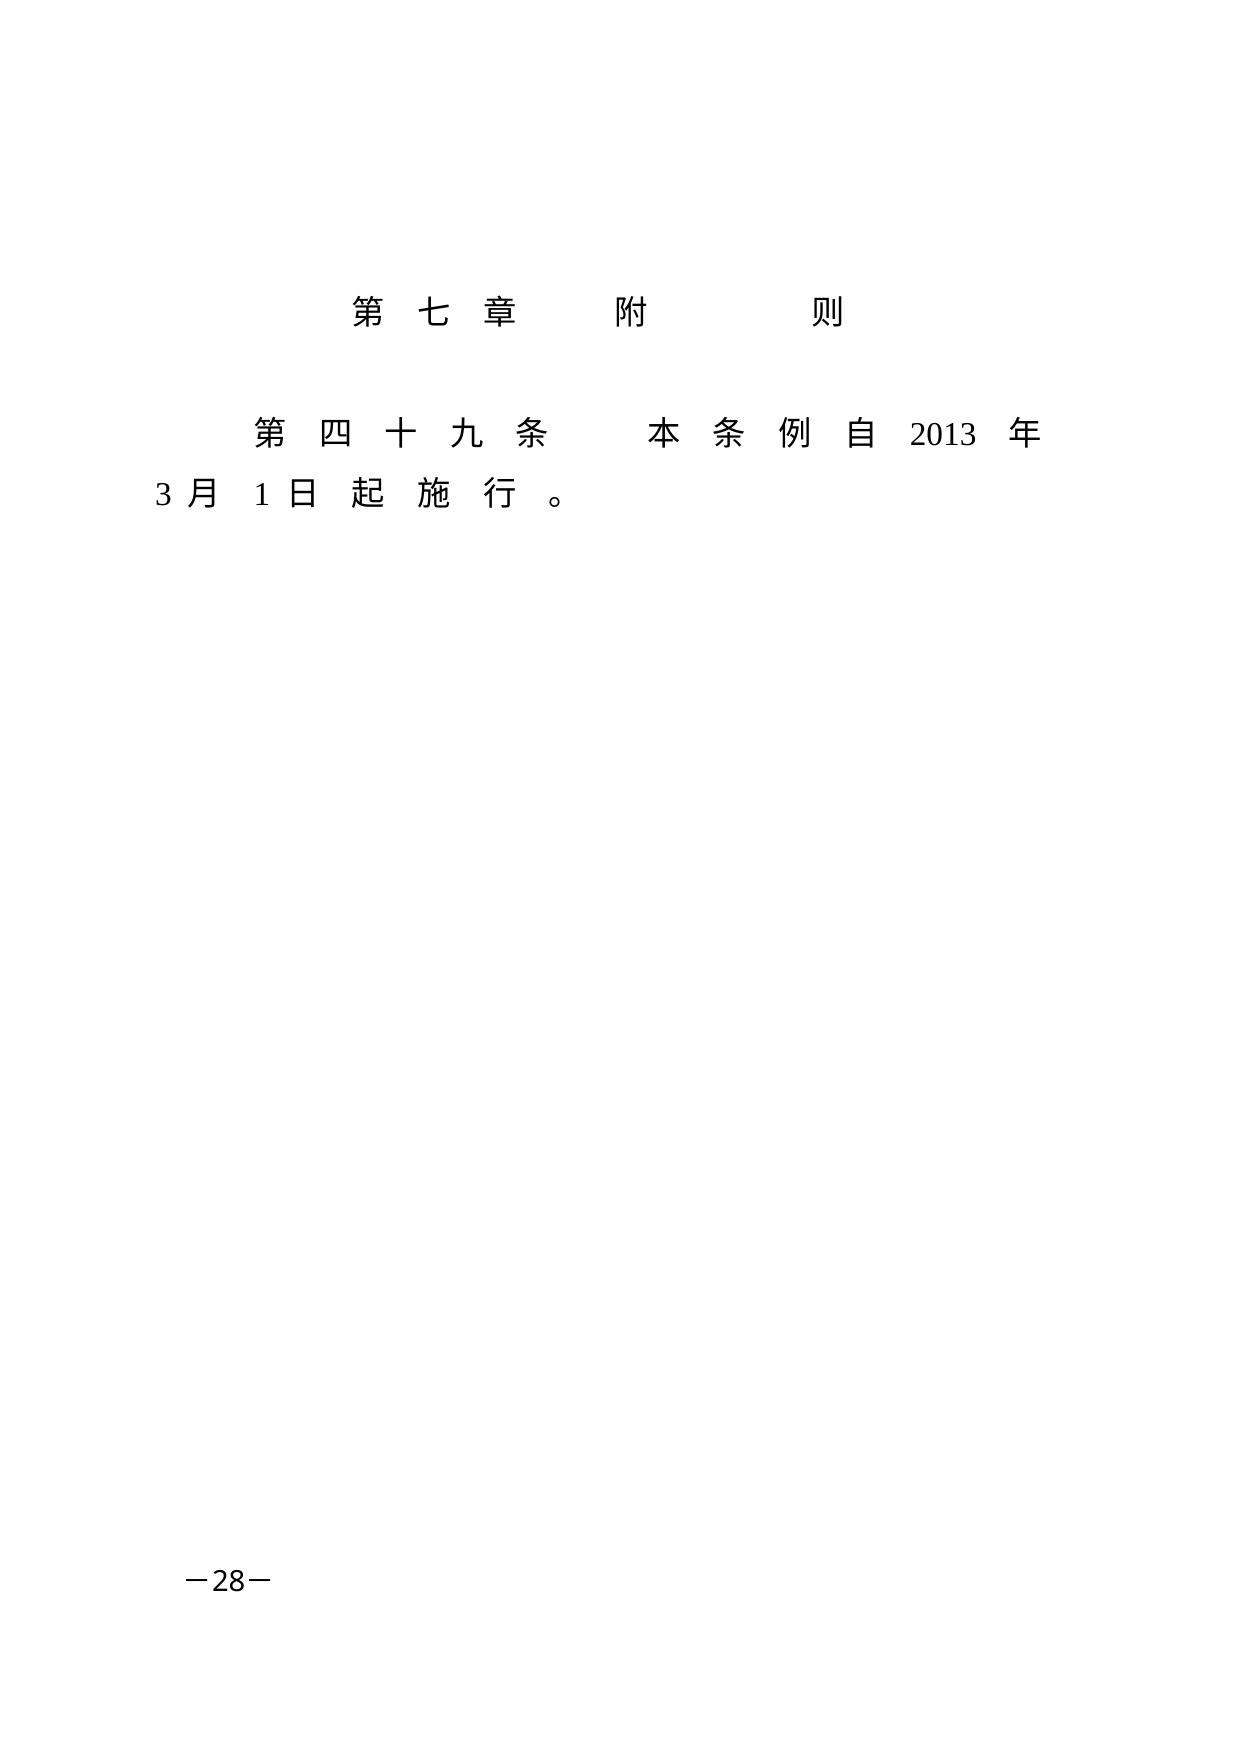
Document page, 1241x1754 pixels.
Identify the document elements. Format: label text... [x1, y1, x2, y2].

text 第七章 附 则 [155, 280, 1073, 340]
text 第四十九条 本条例自2013年3月1日起施行。 [155, 400, 1073, 521]
